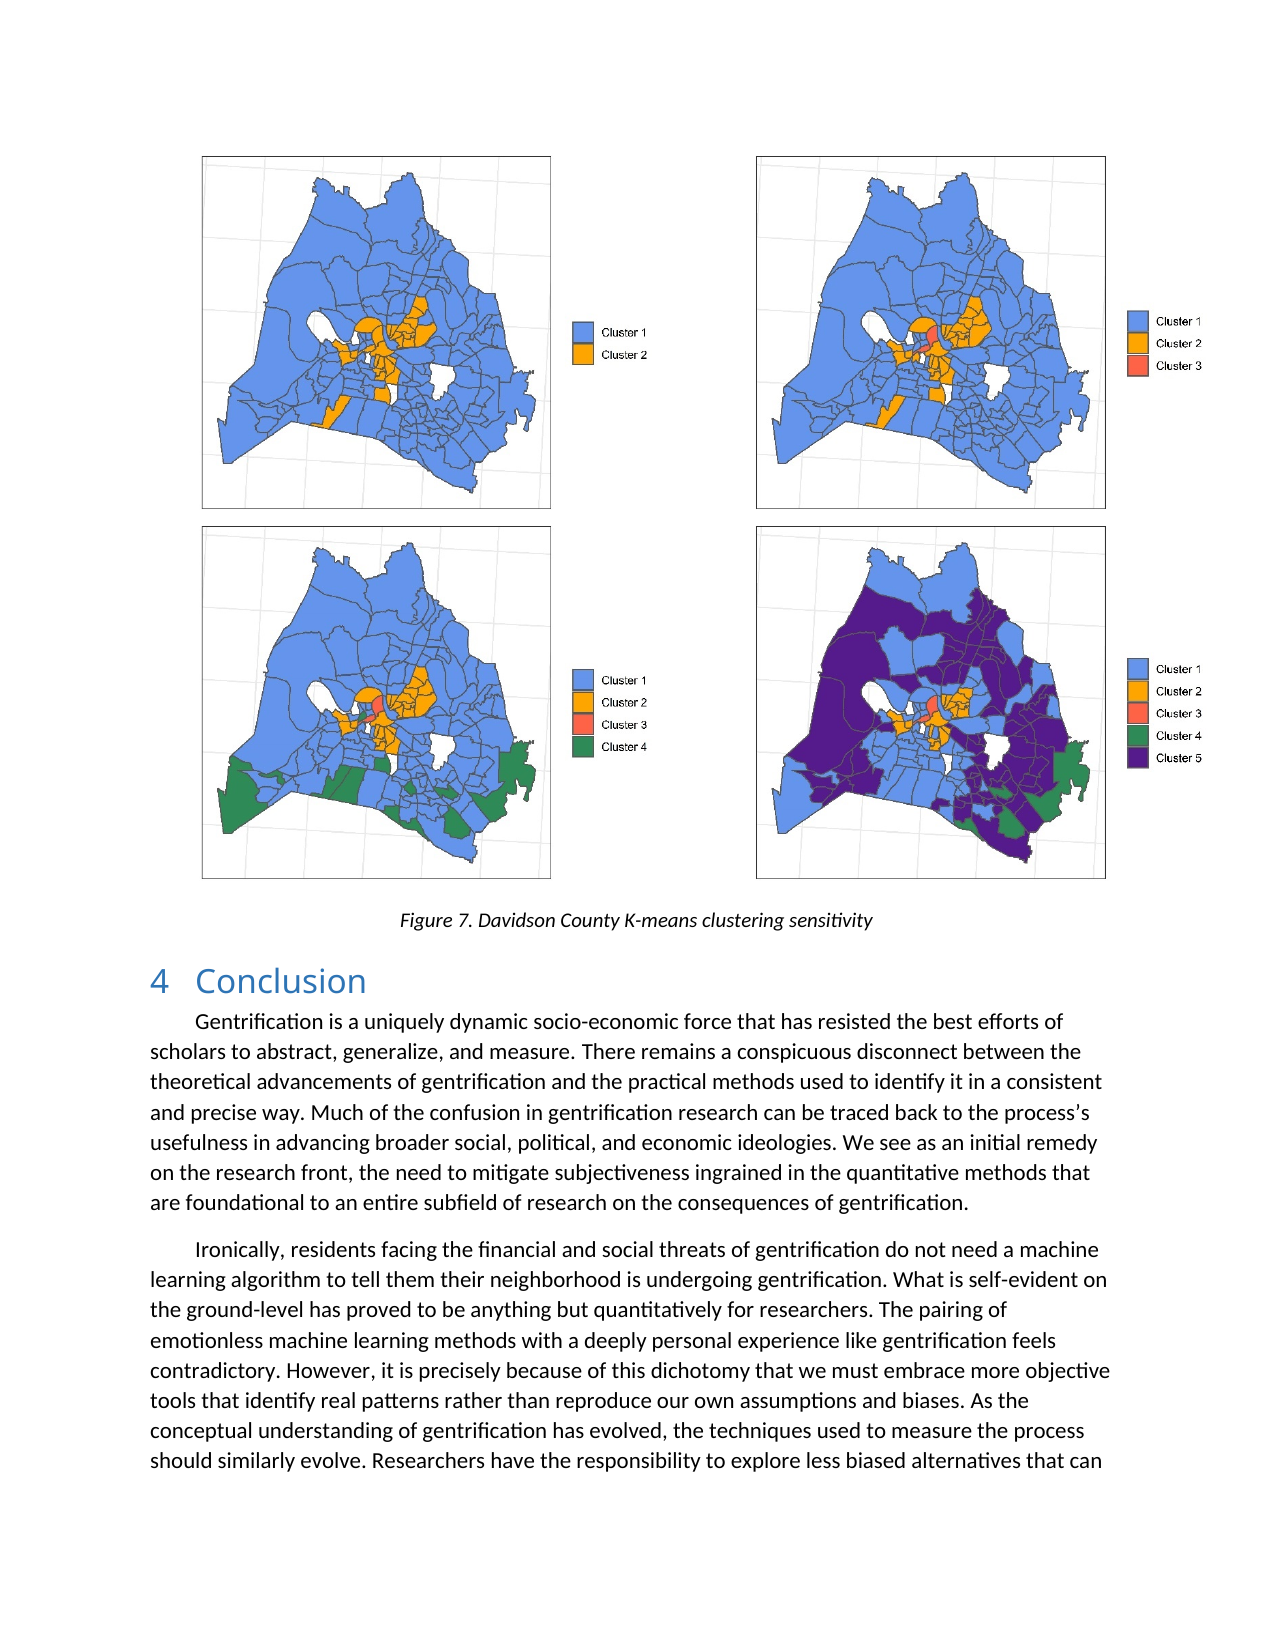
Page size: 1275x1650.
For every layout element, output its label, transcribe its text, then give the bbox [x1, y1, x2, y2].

text Gentrification is a uniquely dynamic socio-economic force that has resisted the best efforts of scholars to abstract, generalize, and measure. There remains a conspicuous disconnect between the theoretical advancements of gentrification and the practical methods used to identify it in a consistent and precise way. Much of the confusion in gentrification research can be traced back to the process’s usefulness in advancing broader social, political, and economic ideologies. We see as an initial remedy on the research front, the need to mitigate subjectiveness ingrained in the quantitative methods that are foundational to an entire subfield of research on the consequences of gentrification. [150, 1007, 1125, 1216]
subtitle Conclusion [150, 958, 1125, 1003]
picture [150, 150, 1259, 889]
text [150, 1235, 1125, 1474]
